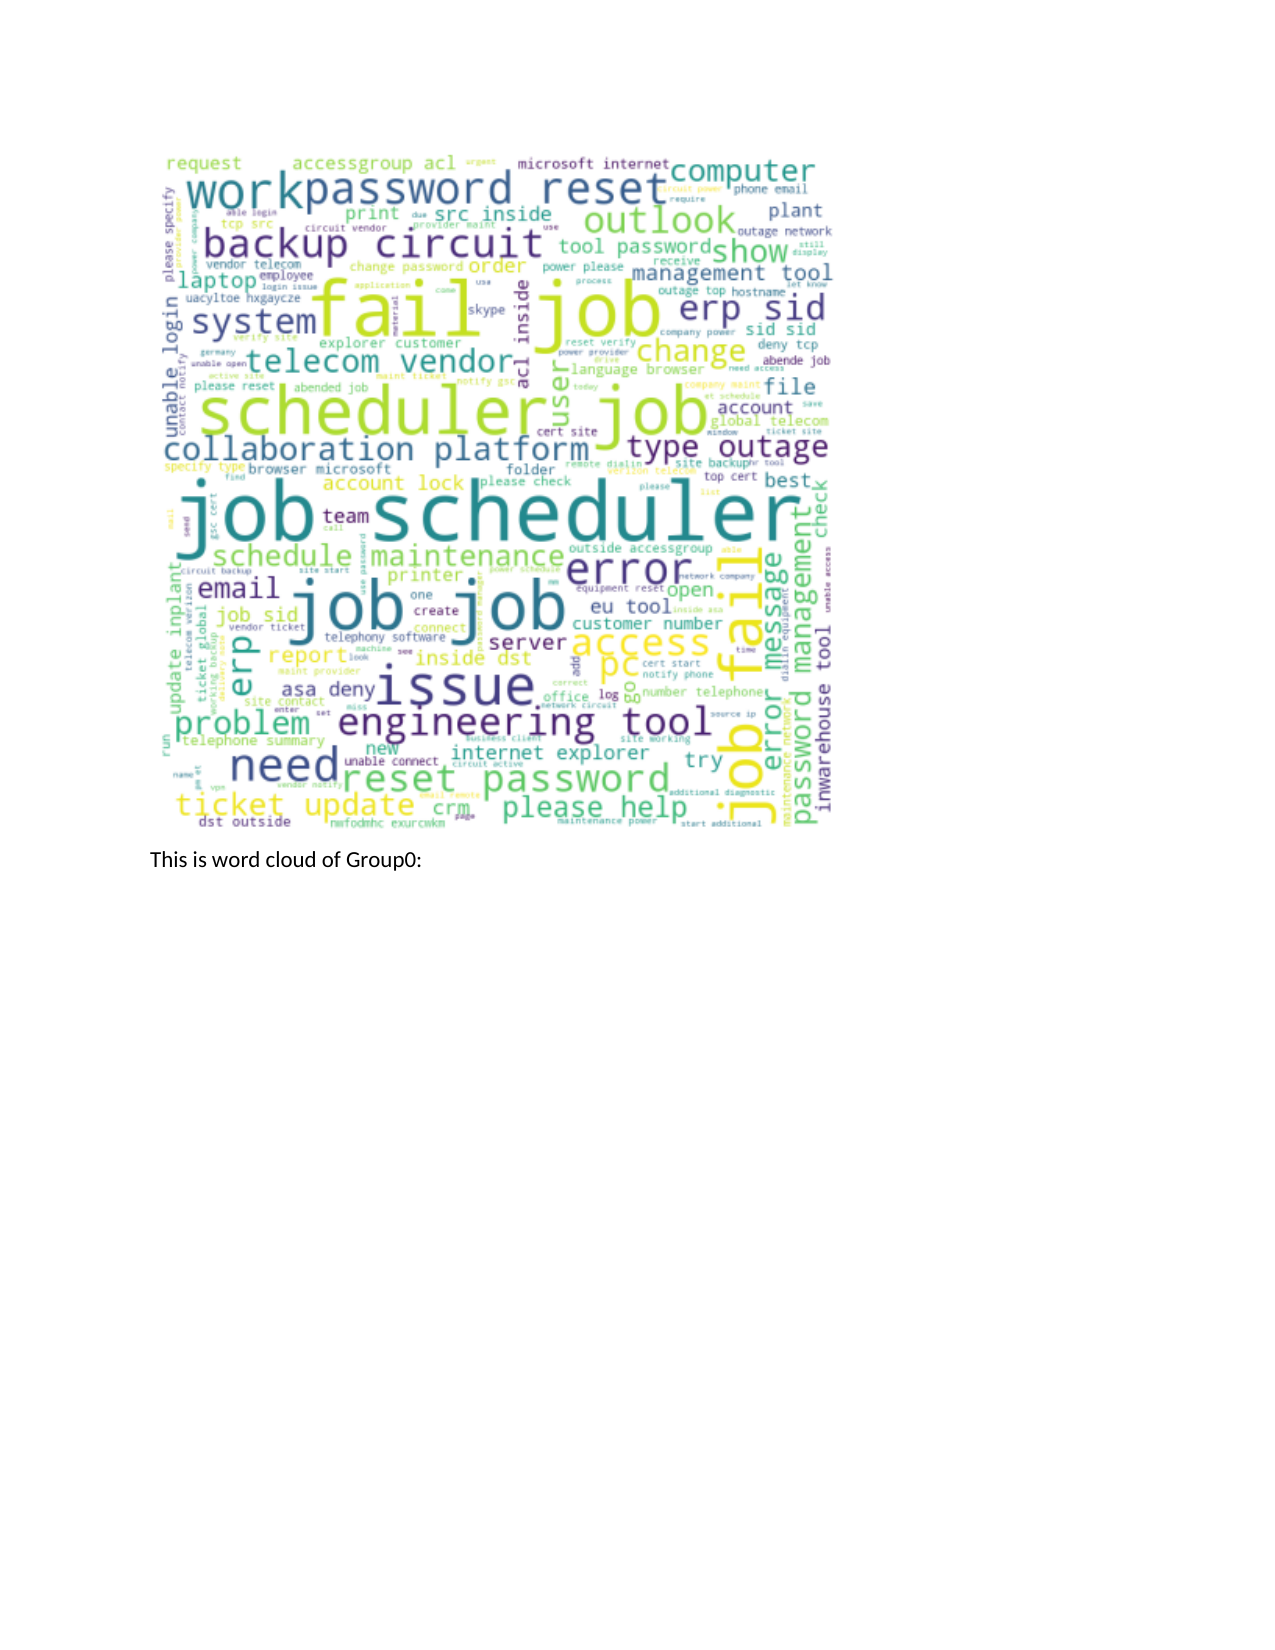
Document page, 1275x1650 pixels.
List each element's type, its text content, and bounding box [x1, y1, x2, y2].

picture [150, 150, 859, 841]
text This is word cloud of Group0: [150, 845, 1125, 873]
